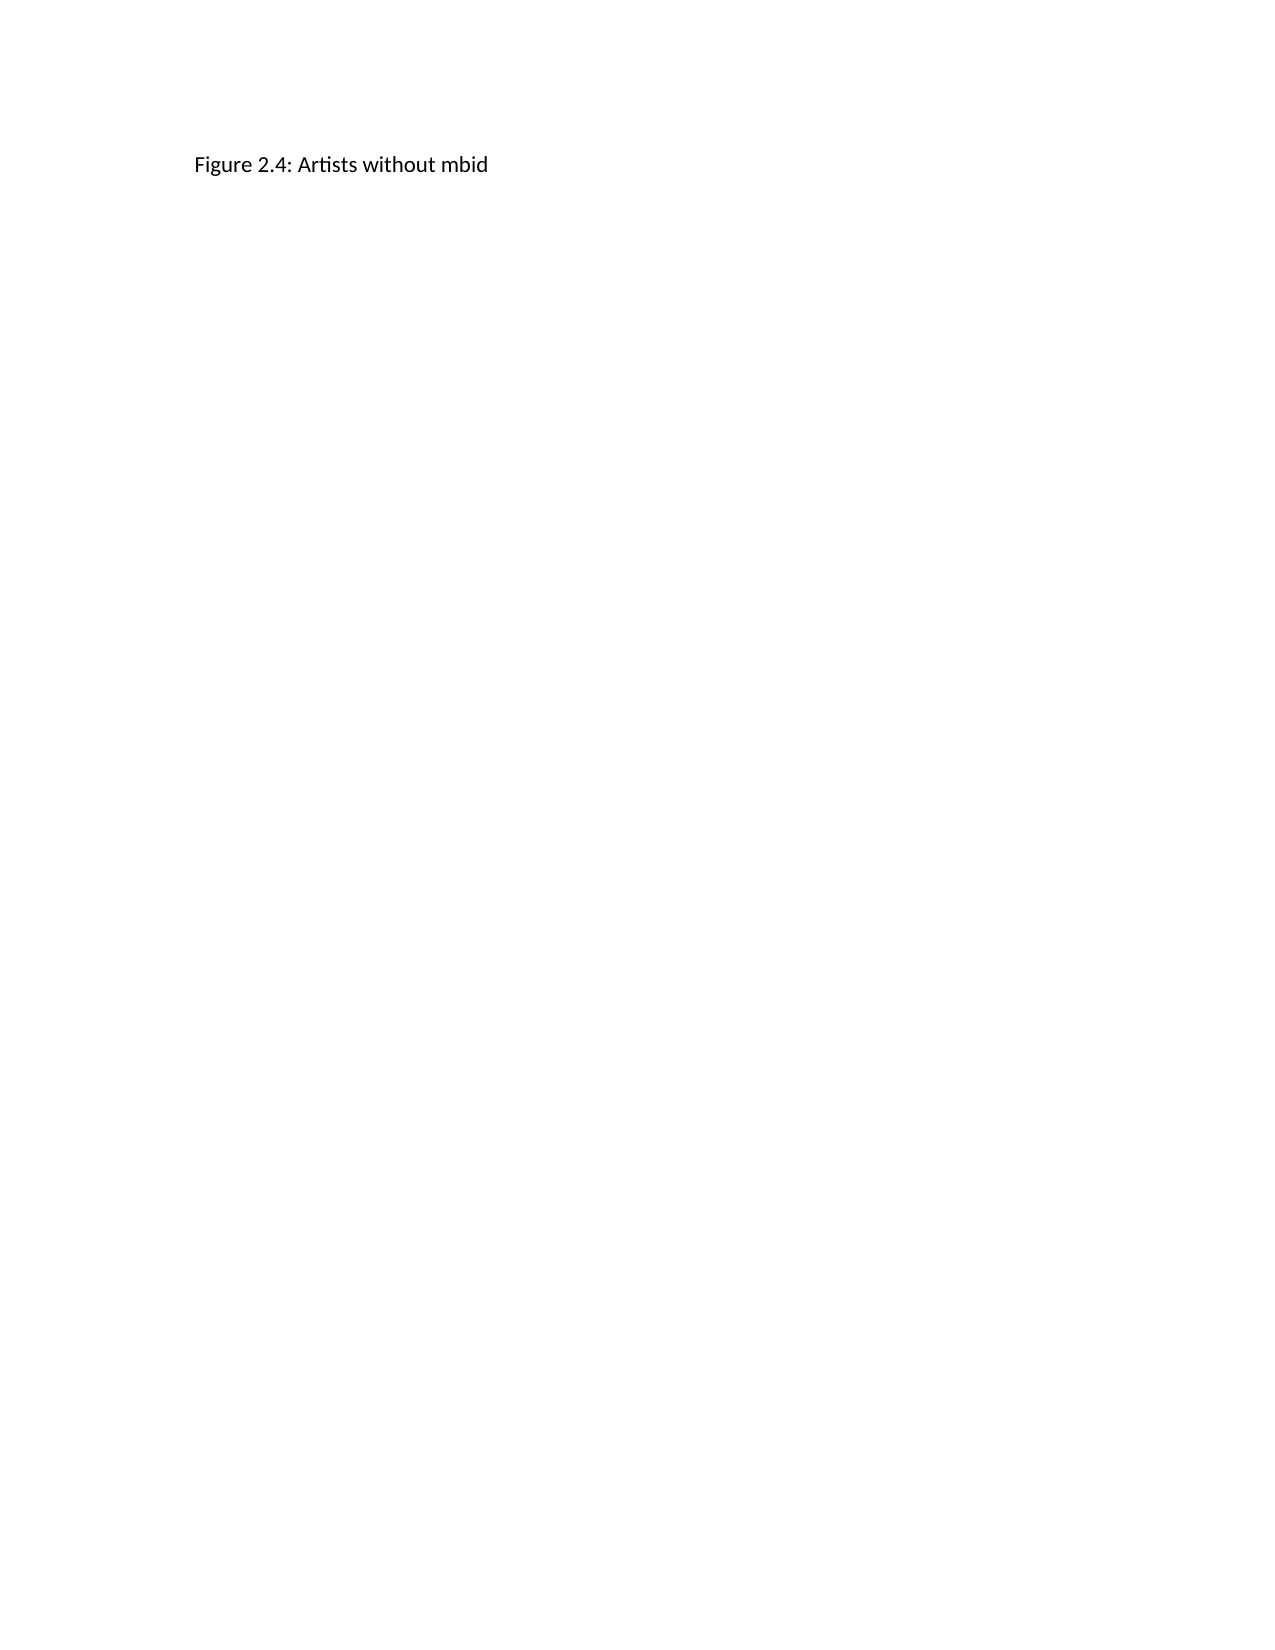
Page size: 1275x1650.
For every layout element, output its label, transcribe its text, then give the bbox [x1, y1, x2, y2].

text Figure 2.4: Artists without mbid [150, 150, 1125, 178]
